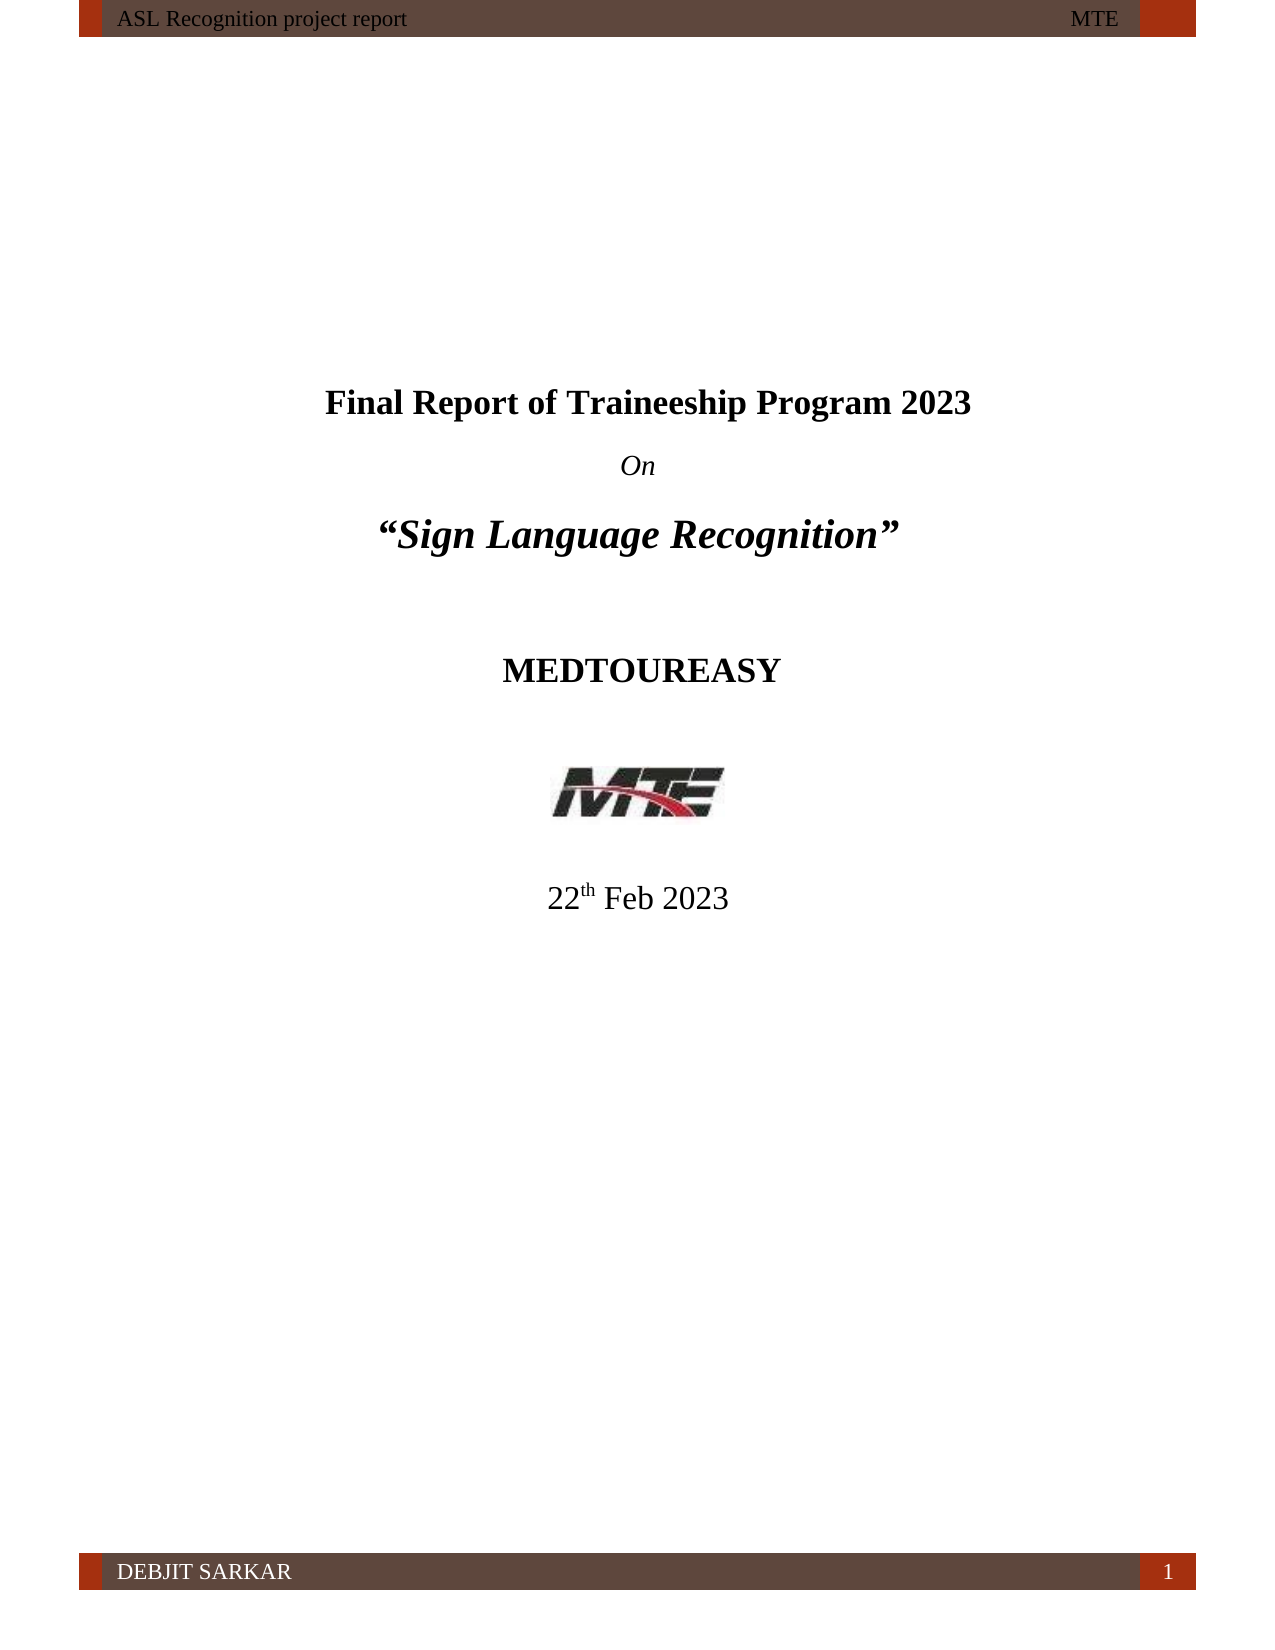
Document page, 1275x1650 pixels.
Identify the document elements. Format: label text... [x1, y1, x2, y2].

title “Sign Language Recognition” [302, 509, 973, 557]
text Final Report of Traineeship Program 2023 [323, 381, 973, 422]
text 22th Feb 2023 [303, 878, 973, 917]
text On [303, 448, 973, 482]
picture [550, 766, 726, 825]
text MEDTOUREASY [311, 649, 973, 690]
